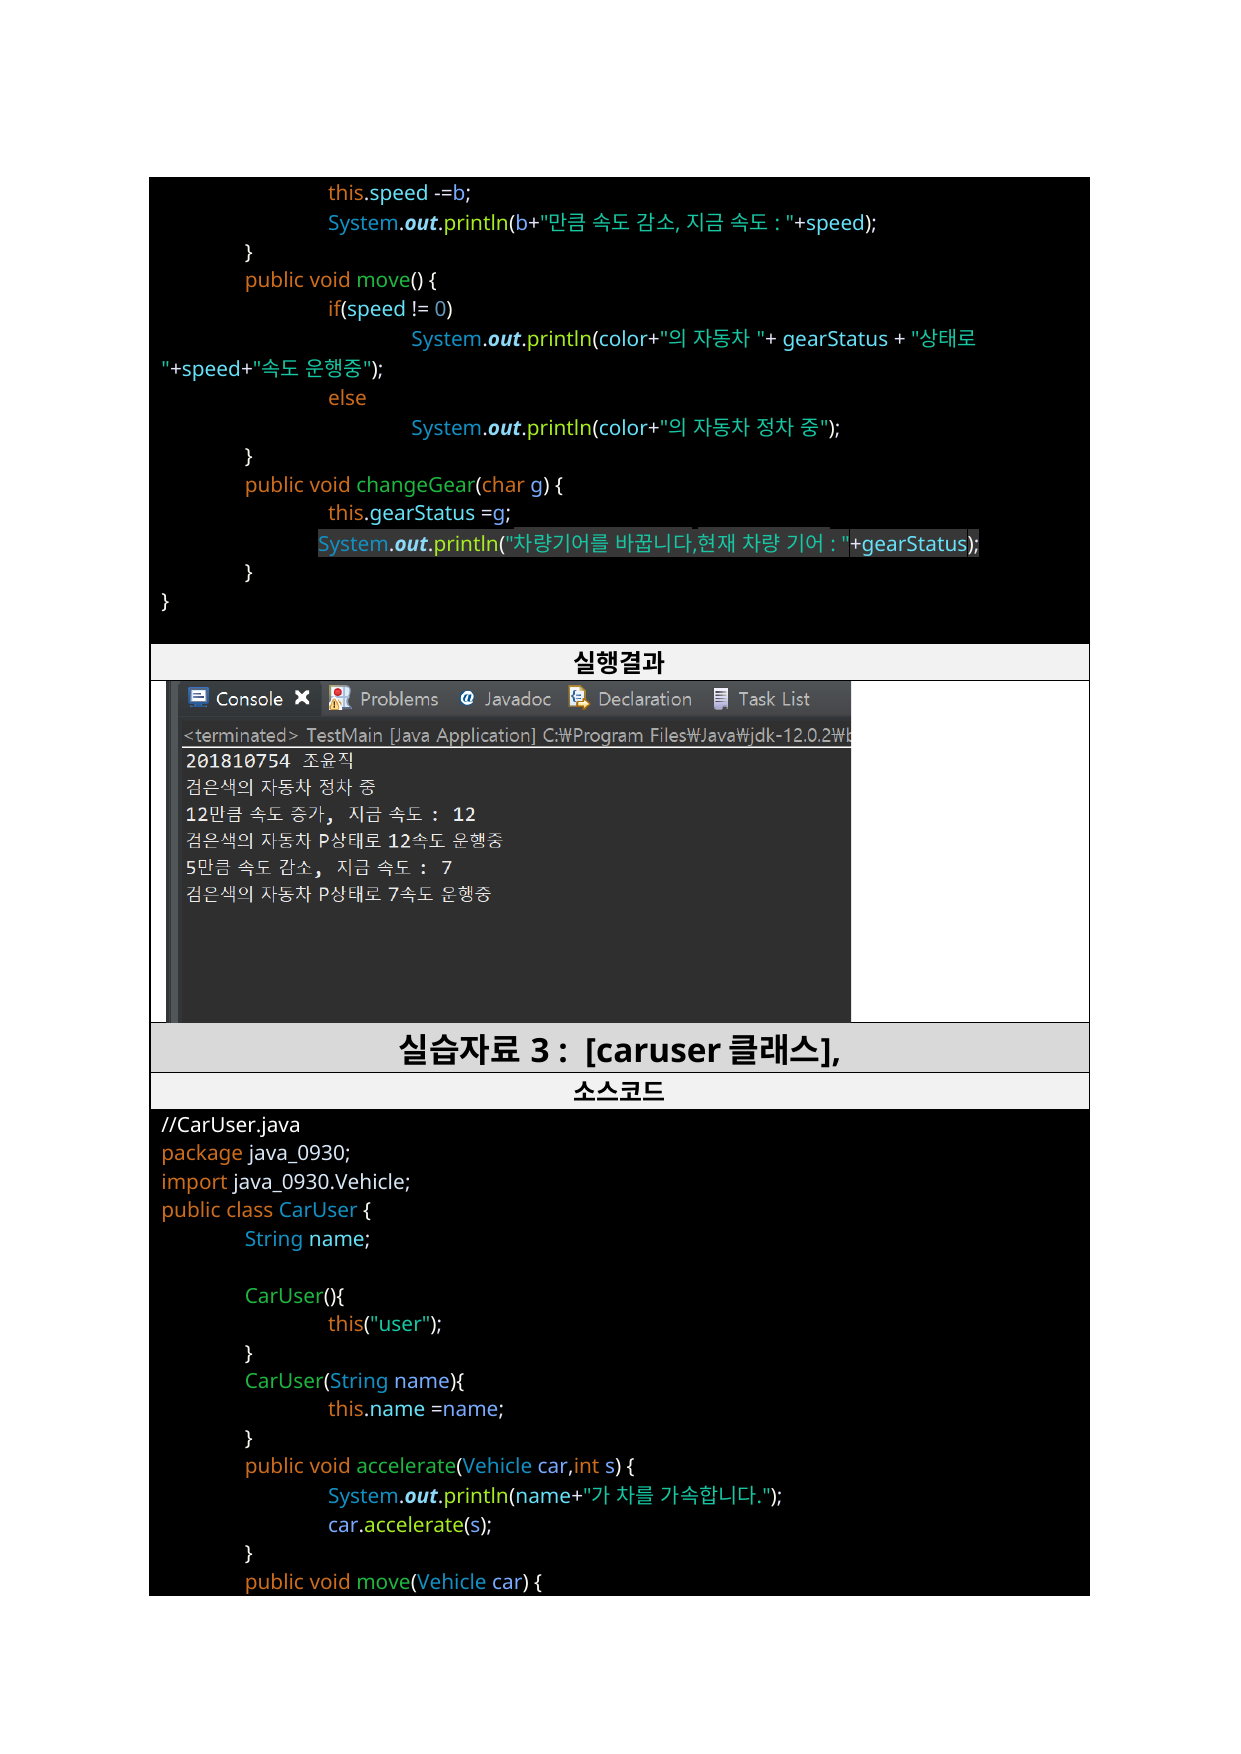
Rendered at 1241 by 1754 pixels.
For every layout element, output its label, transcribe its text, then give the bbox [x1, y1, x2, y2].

table_cell 실행결과 [151, 644, 1089, 680]
table_cell 소스코드 [151, 1073, 1089, 1109]
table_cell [151, 178, 1089, 643]
picture [166, 681, 852, 1023]
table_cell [151, 1110, 1089, 1595]
table_cell [151, 681, 161, 1022]
table_cell [1078, 681, 1089, 1022]
table_cell 실습자료 3 : [caruser클래스], [151, 1023, 1089, 1072]
